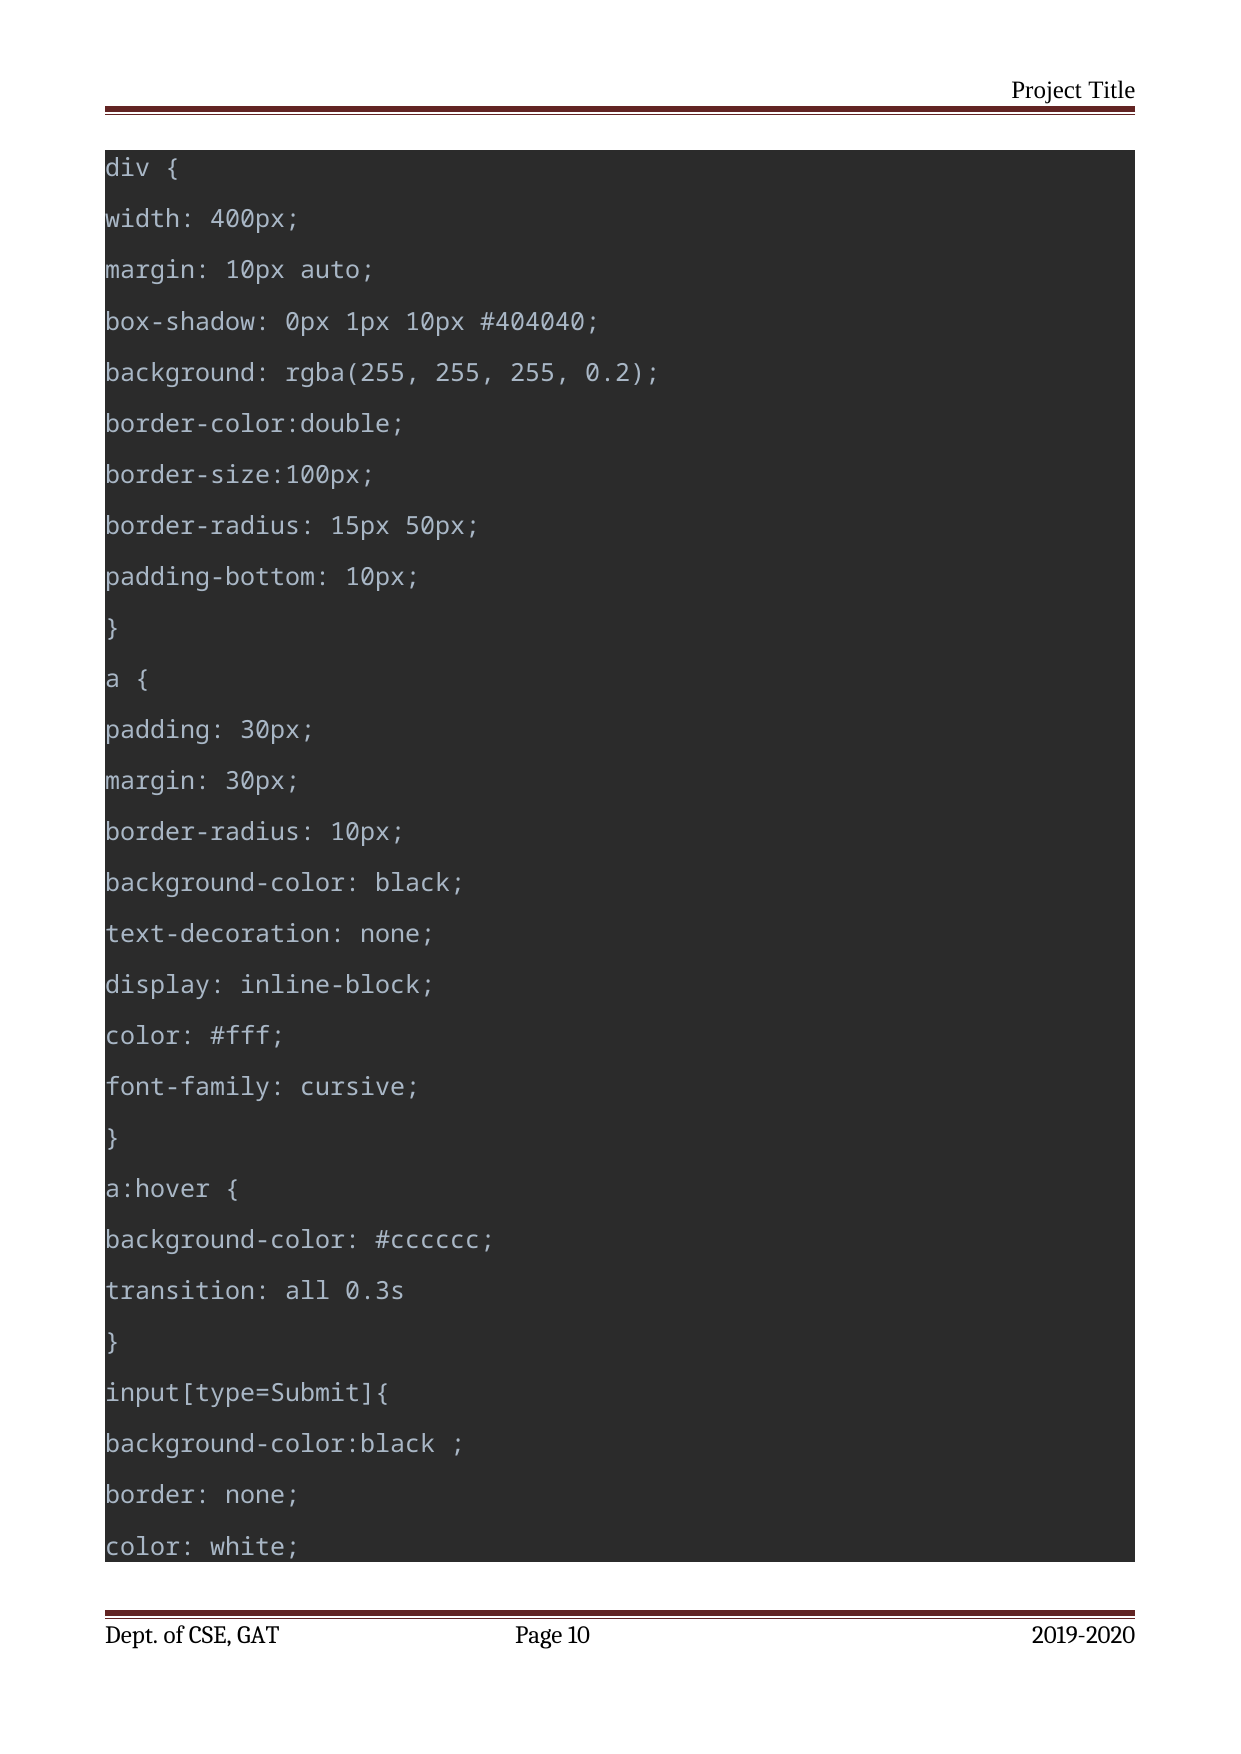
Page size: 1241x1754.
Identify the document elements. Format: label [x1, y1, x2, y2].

text [105, 150, 1135, 1562]
